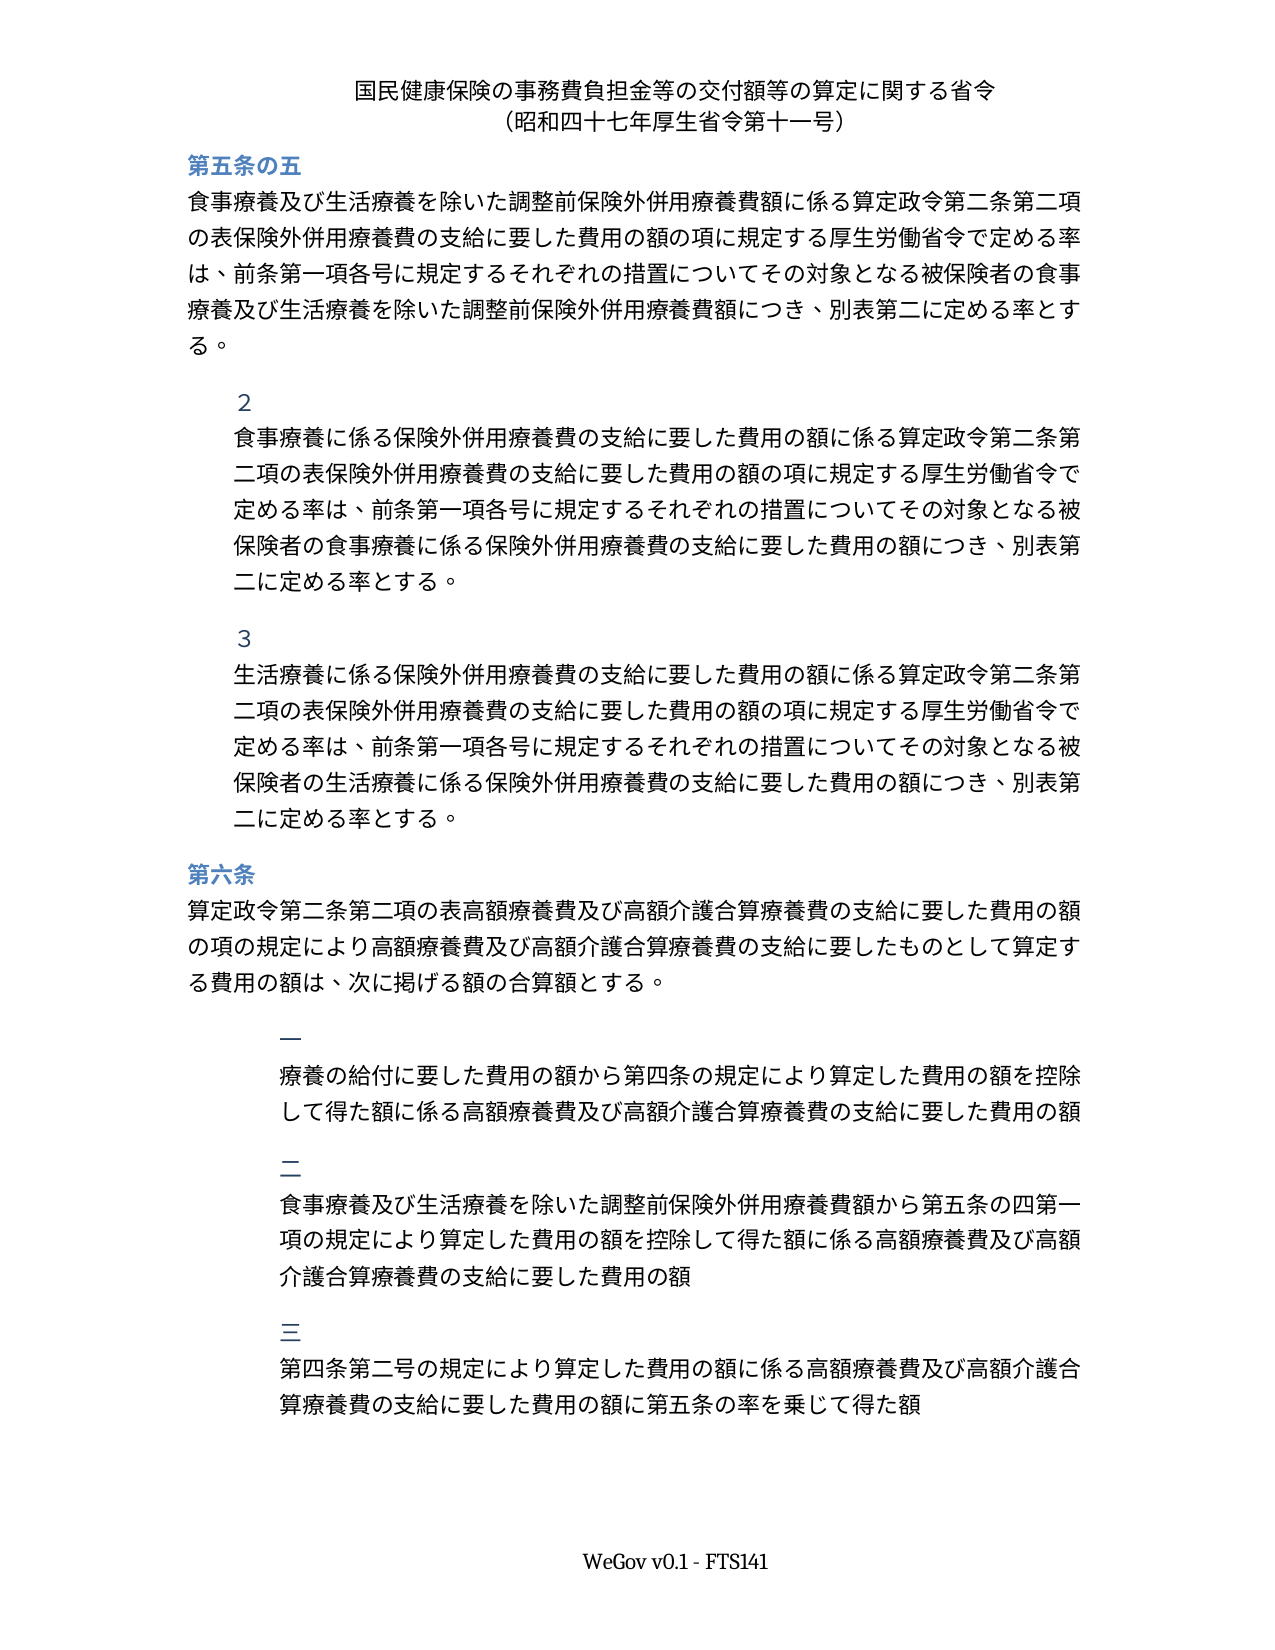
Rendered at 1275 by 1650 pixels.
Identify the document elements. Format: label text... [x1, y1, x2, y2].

subtitle 一 [279, 1024, 1087, 1055]
text 算定政令第二条第二項の表高額療養費及び高額介護合算療養費の支給に要した費用の額の項の規定により高額療養費及び高額介護合算療養費の支給に要したものとして算定する費用の額は、次に掲げる額の合算額とする。 [187, 895, 1087, 998]
text 食事療養及び生活療養を除いた調整前保険外併用療養費額に係る算定政令第二条第二項の表保険外併用療養費の支給に要した費用の額の項に規定する厚生労働省令で定める率は、前条第一項各号に規定するそれぞれの措置についてその対象となる被保険者の食事療養及び生活療養を除いた調整前保険外併用療養費額につき、別表第二に定める率とする。 [187, 186, 1087, 361]
subtitle 第五条の五 [187, 150, 1087, 181]
text 療養の給付に要した費用の額から第四条の規定により算定した費用の額を控除して得た額に係る高額療養費及び高額介護合算療養費の支給に要した費用の額 [279, 1060, 1087, 1127]
subtitle 第六条 [187, 859, 1087, 891]
text 食事療養及び生活療養を除いた調整前保険外併用療養費額から第五条の四第一項の規定により算定した費用の額を控除して得た額に係る高額療養費及び高額介護合算療養費の支給に要した費用の額 [279, 1188, 1087, 1292]
subtitle 二 [279, 1153, 1087, 1184]
subtitle ３ [233, 623, 1087, 654]
text 生活療養に係る保険外併用療養費の支給に要した費用の額に係る算定政令第二条第二項の表保険外併用療養費の支給に要した費用の額の項に規定する厚生労働省令で定める率は、前条第一項各号に規定するそれぞれの措置についてその対象となる被保険者の生活療養に係る保険外併用療養費の支給に要した費用の額につき、別表第二に定める率とする。 [233, 659, 1087, 834]
text 食事療養に係る保険外併用療養費の支給に要した費用の額に係る算定政令第二条第二項の表保険外併用療養費の支給に要した費用の額の項に規定する厚生労働省令で定める率は、前条第一項各号に規定するそれぞれの措置についてその対象となる被保険者の食事療養に係る保険外併用療養費の支給に要した費用の額につき、別表第二に定める率とする。 [233, 422, 1087, 597]
text 第四条第二号の規定により算定した費用の額に係る高額療養費及び高額介護合算療養費の支給に要した費用の額に第五条の率を乗じて得た額 [279, 1353, 1087, 1420]
subtitle ２ [233, 386, 1087, 418]
subtitle 三 [279, 1317, 1087, 1348]
